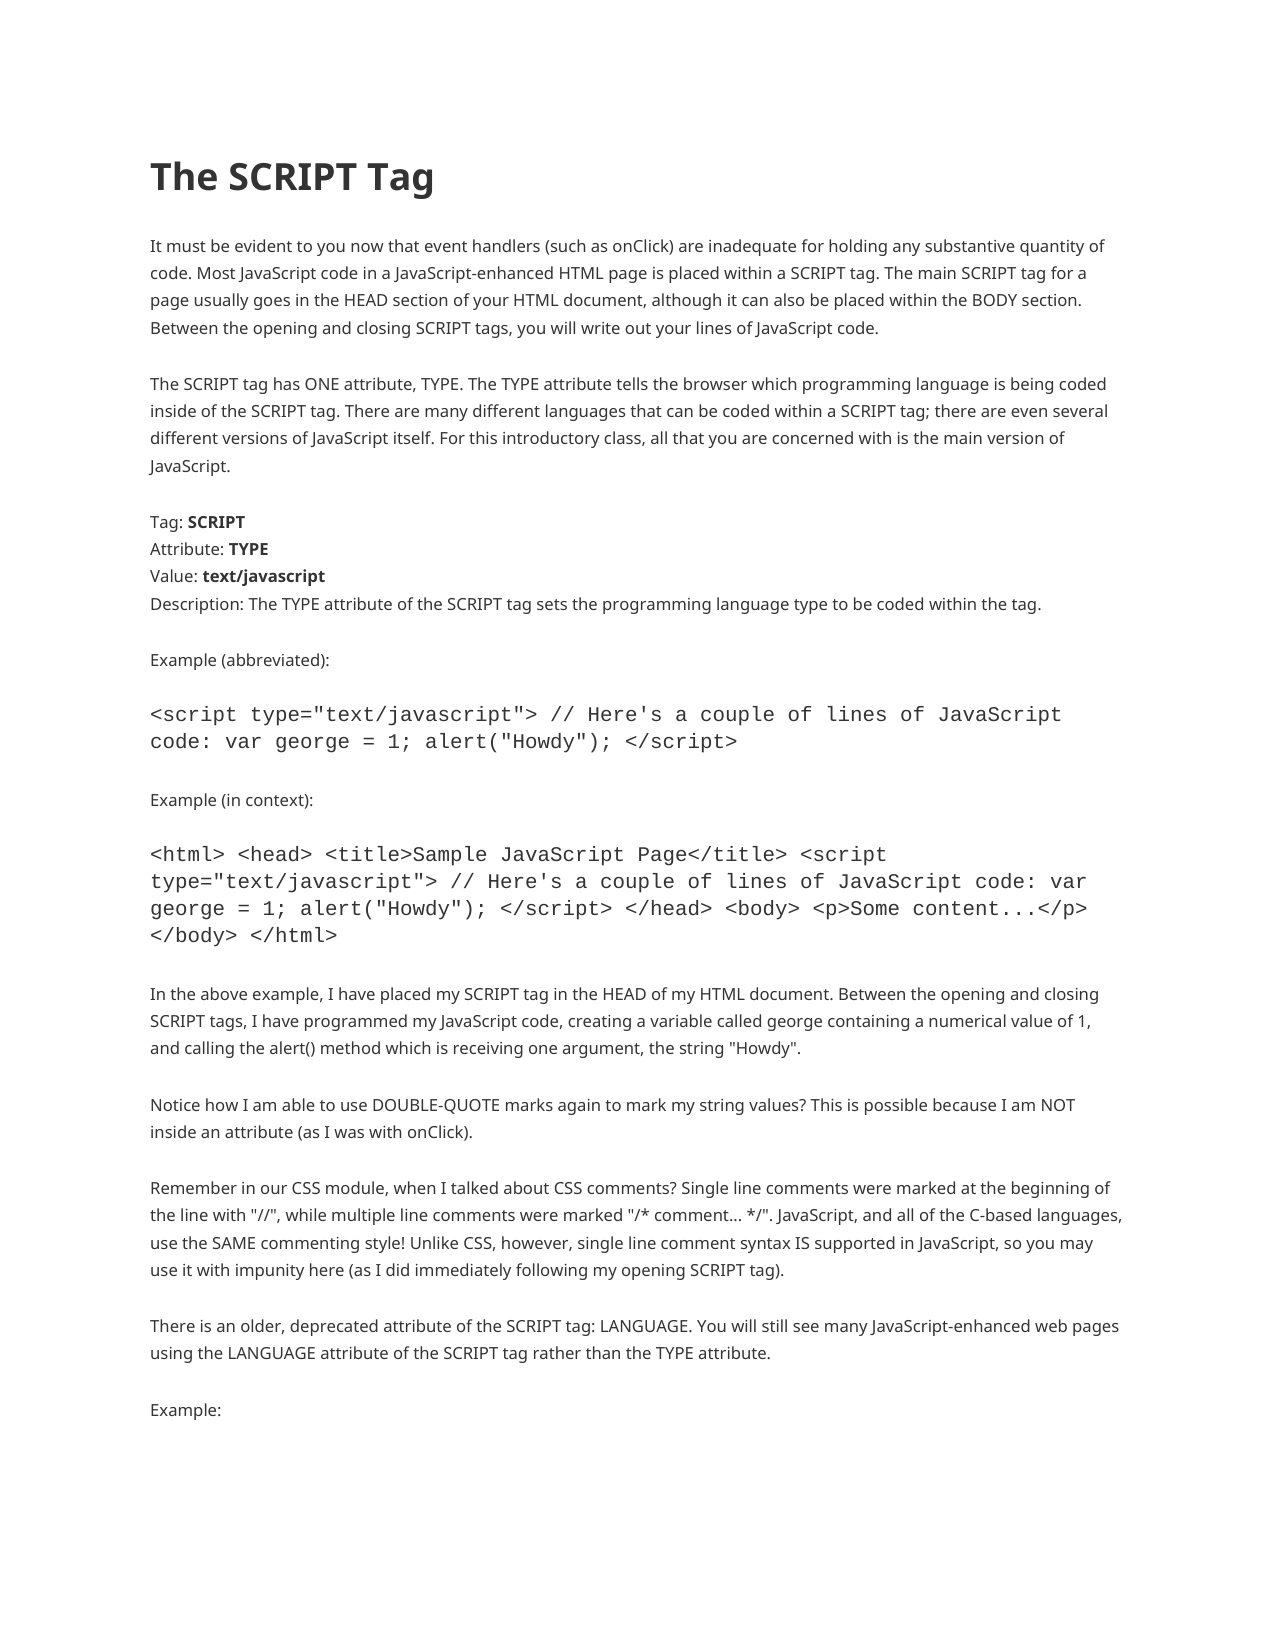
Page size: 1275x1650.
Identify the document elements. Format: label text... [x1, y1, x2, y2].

text It must be evident to you now that event handlers (such as onClick) are inadequate for holding any substantive quantity of code. Most JavaScript code in a JavaScript-enhanced HTML page is placed within a SCRIPT tag. The main SCRIPT tag for a page usually goes in the HEAD section of your HTML document, although it can also be placed within the BODY section. Between the opening and closing SCRIPT tags, you will write out your lines of JavaScript code. [150, 230, 1125, 339]
text Notice how I am able to use DOUBLE-QUOTE marks again to mark my string values? This is possible because I am NOT inside an attribute (as I was with onClick). [150, 1089, 1125, 1143]
text <script type="text/javascript"> // Here's a couple of lines of JavaScript code: var george = 1; alert("Howdy"); </script> [150, 700, 1125, 755]
text Tag: SCRIPT Attribute: TYPE Value: text/javascript Description: The TYPE attribute of the SCRIPT tag sets the programming language type to be coded within the tag. [150, 506, 1125, 615]
text <html> <head> <title>Sample JavaScript Page</title> <script type="text/javascript"> // Here's a couple of lines of JavaScript code: var george = 1; alert("Howdy"); </script> </head> <body> <p>Some content...</p> </body> </html> [150, 840, 1125, 949]
text In the above example, I have placed my SCRIPT tag in the HEAD of my HTML document. Between the opening and closing SCRIPT tags, I have programmed my JavaScript code, creating a variable called george containing a numerical value of 1, and calling the alert() method which is receiving one argument, the string "Howdy". [150, 978, 1125, 1060]
text The SCRIPT Tag [150, 150, 1125, 201]
text There is an older, deprecated attribute of the SCRIPT tag: LANGUAGE. You will still see many JavaScript-enhanced web pages using the LANGUAGE attribute of the SCRIPT tag rather than the TYPE attribute. [150, 1310, 1125, 1365]
text Example: [150, 1394, 1125, 1421]
text Example (in context): [150, 784, 1125, 811]
text The SCRIPT tag has ONE attribute, TYPE. The TYPE attribute tells the browser which programming language is being coded inside of the SCRIPT tag. There are many different languages that can be coded within a SCRIPT tag; there are even several different versions of JavaScript itself. For this introductory class, all that you are concerned with is the main version of JavaScript. [150, 368, 1125, 477]
text Example (abbreviated): [150, 644, 1125, 671]
text Remember in our CSS module, when I talked about CSS comments? Single line comments were marked at the beginning of the line with "//", while multiple line comments were marked "/* comment... */". JavaScript, and all of the C-based languages, use the SAME commenting style! Unlike CSS, however, single line comment syntax IS supported in JavaScript, so you may use it with impunity here (as I did immediately following my opening SCRIPT tag). [150, 1172, 1125, 1281]
